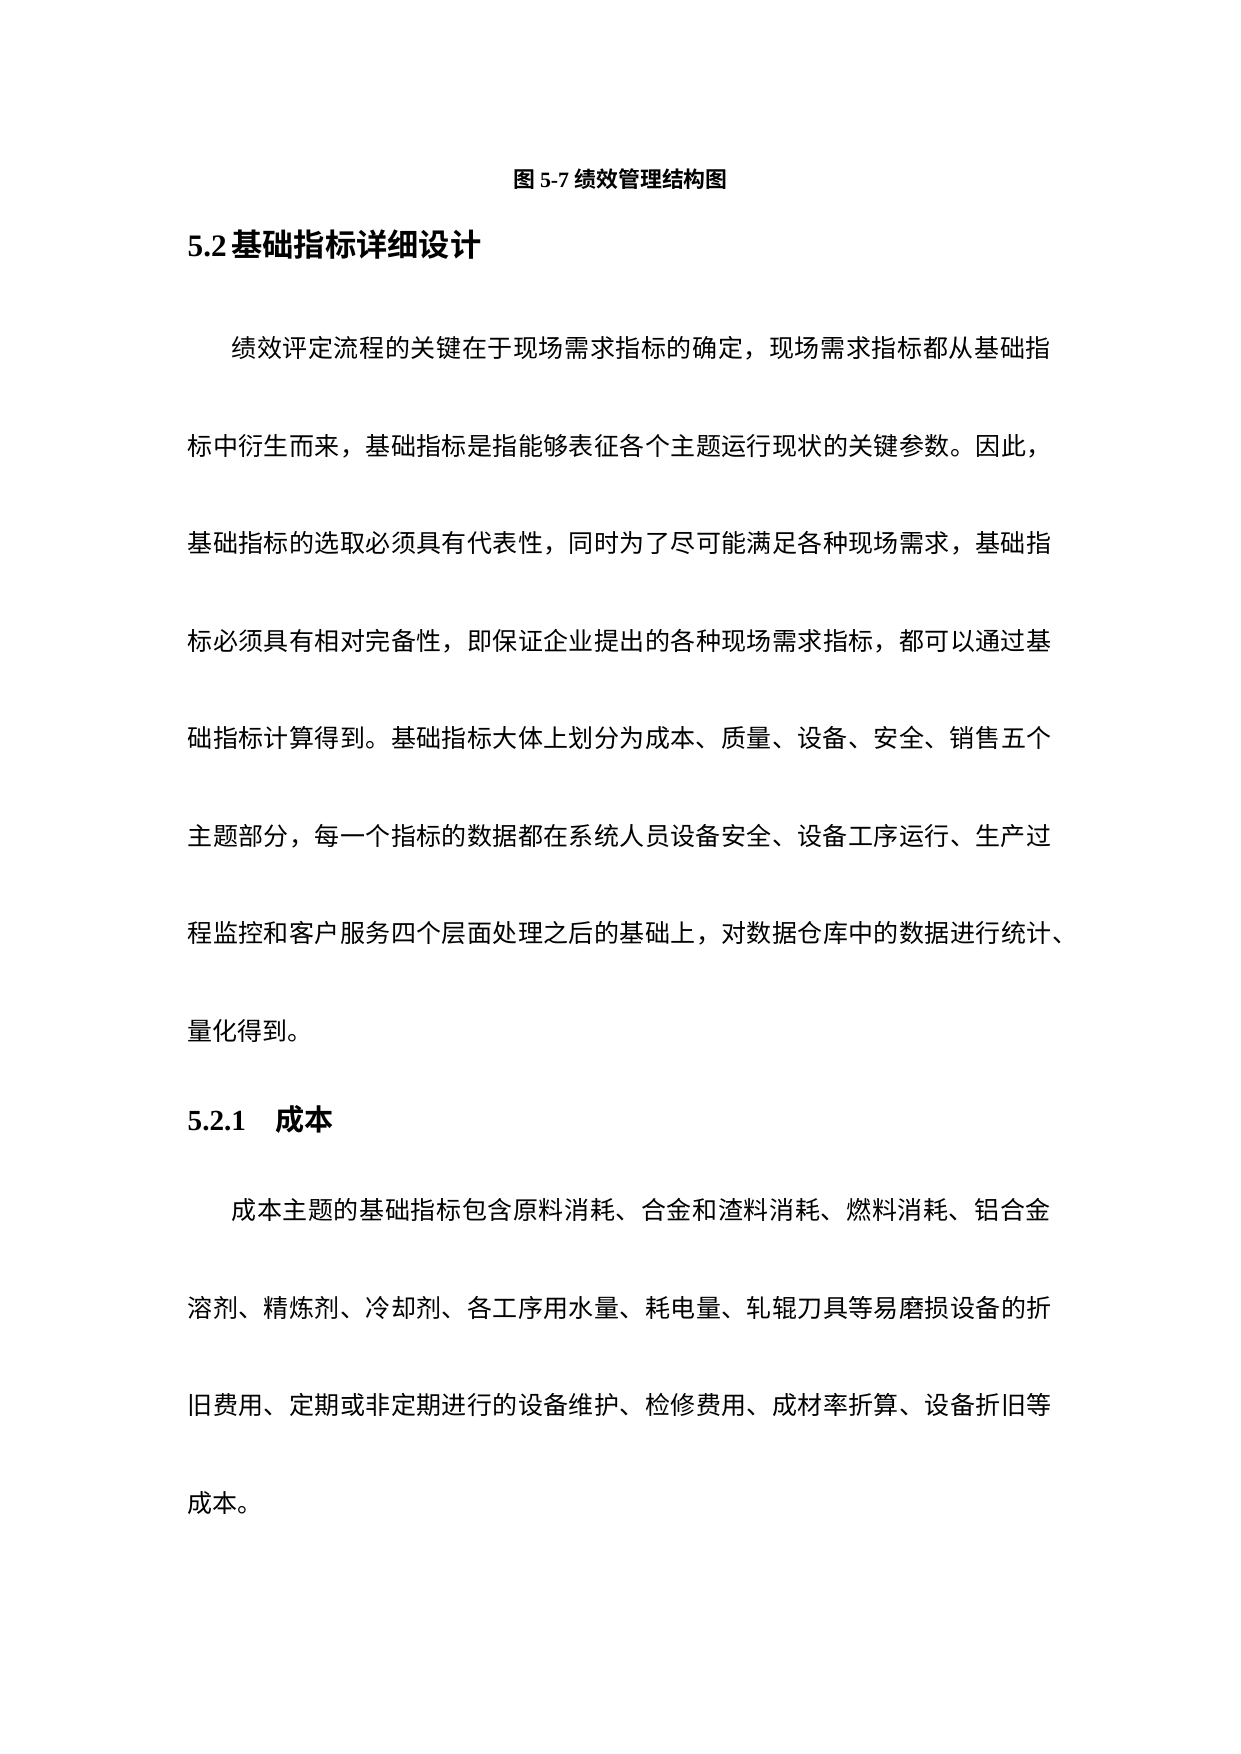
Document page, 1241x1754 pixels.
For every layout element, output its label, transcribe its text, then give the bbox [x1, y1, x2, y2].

subtitle 基础指标详细设计 [187, 211, 1053, 276]
text 绩效评定流程的关键在于现场需求指标的确定，现场需求指标都从基础指标中衍生而来，基础指标是指能够表征各个主题运行现状的关键参数。因此，基础指标的选取必须具有代表性，同时为了尽可能满足各种现场需求，基础指标必须具有相对完备性，即保证企业提出的各种现场需求指标，都可以通过基础指标计算得到。基础指标大体上划分为成本、质量、设备、安全、销售五个主题部分，每一个指标的数据都在系统人员设备安全、设备工序运行、生产过程监控和客户服务四个层面处理之后的基础上，对数据仓库中的数据进行统计、量化得到。 [187, 314, 1053, 1062]
subtitle 成本 [187, 1096, 1053, 1139]
text 成本主题的基础指标包含原料消耗、合金和渣料消耗、燃料消耗、铝合金溶剂、精炼剂、冷却剂、各工序用水量、耗电量、轧辊刀具等易磨损设备的折旧费用、定期或非定期进行的设备维护、检修费用、成材率折算、设备折旧等成本。 [187, 1176, 1053, 1534]
